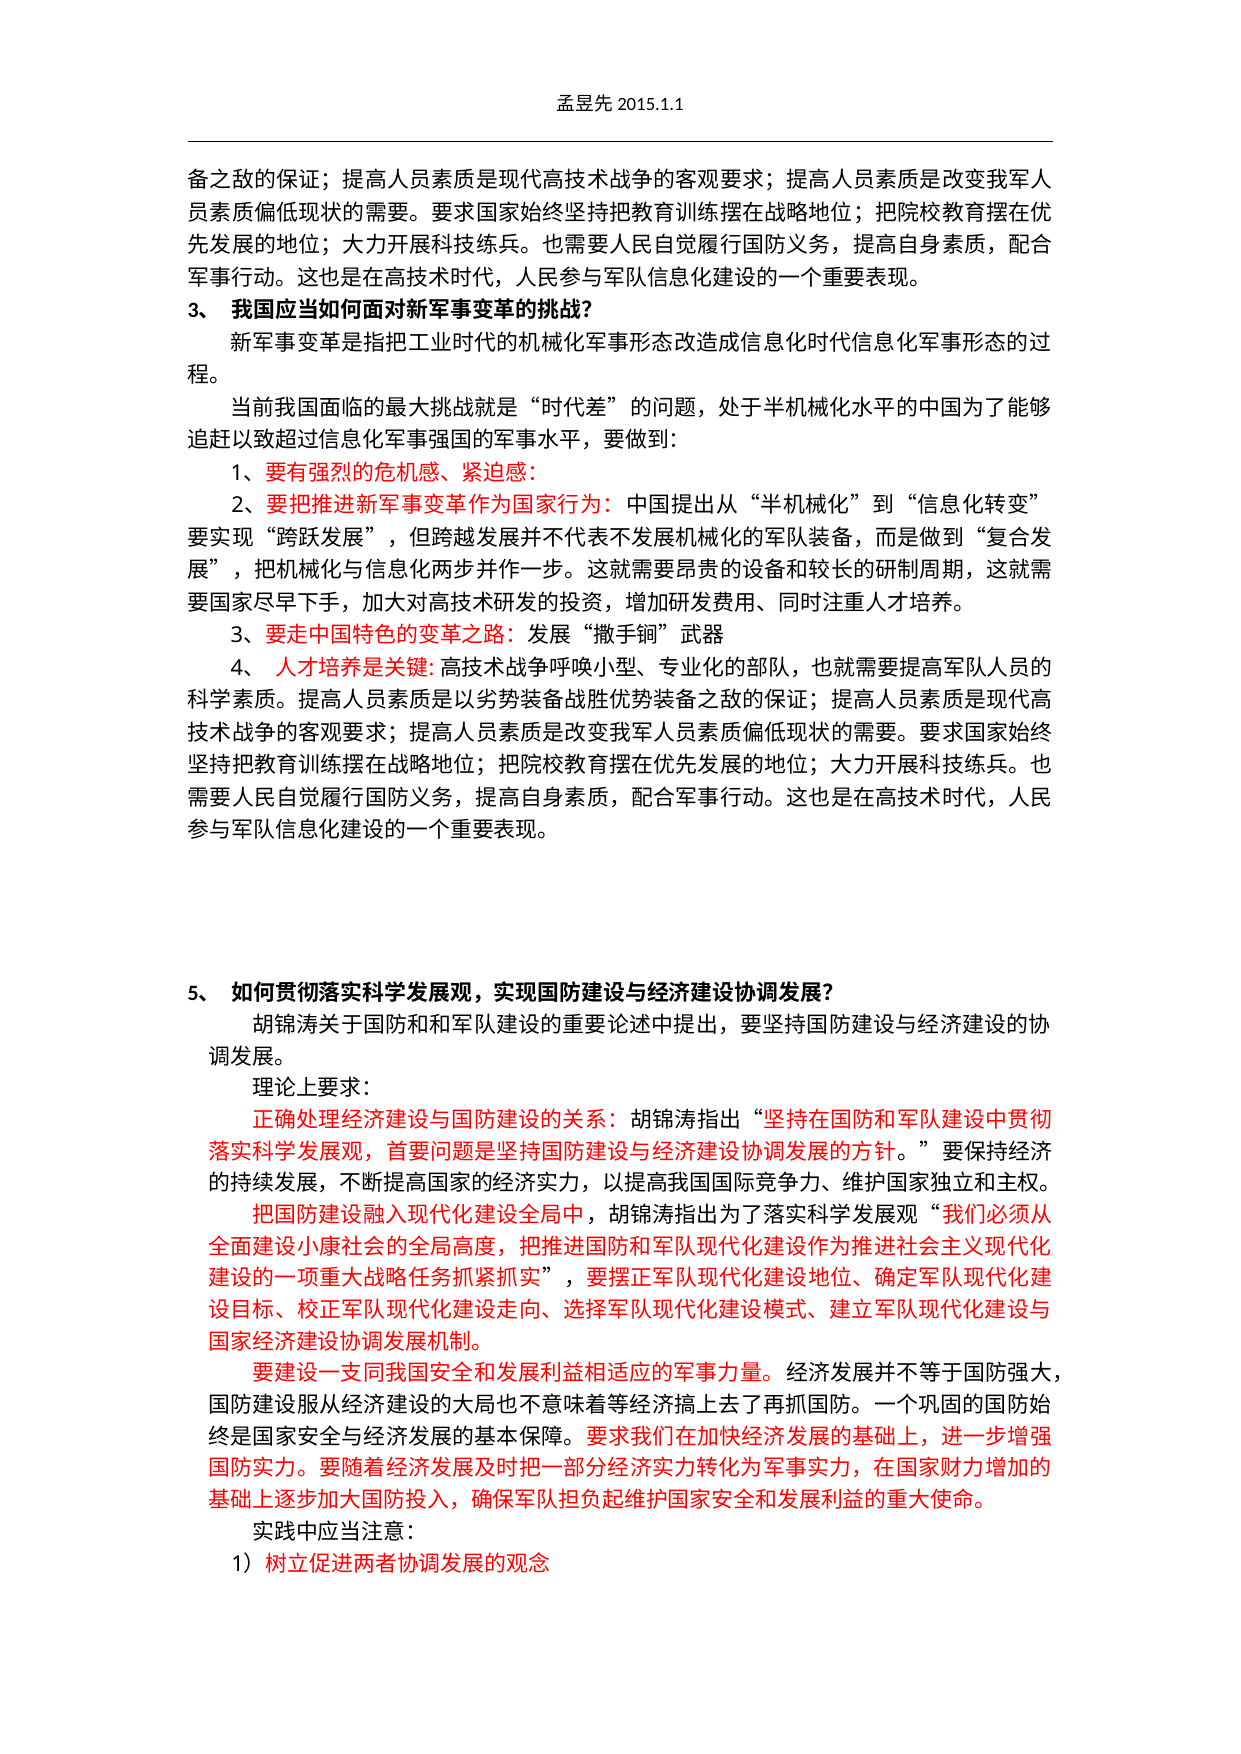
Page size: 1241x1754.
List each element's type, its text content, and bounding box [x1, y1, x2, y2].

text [187, 162, 1053, 292]
list 人才培养是关键: 高技术战争呼唤小型、专业化的部队，也就需要提高军队人员的科学素质。提高人员素质是以劣势装备战胜优势装备之敌的保证；提高人员素质是现代高技术战争的客观要求；提高人员素质是改变我军人员素质偏低现状的需要。要求国家始终坚持把教育训练摆在战略地位；把院校教育摆在优先发展的地位；大力开展科技练兵。也需要人民自觉履行国防义务，提高自身素质，配合军事行动。这也是在高技术时代，人民参与军队信息化建设的一个重要表现。 [187, 649, 1053, 844]
list 胡锦涛关于国防和和军队建设的重要论述中提出，要坚持国防建设与经济建设的协调发展。 [208, 1007, 1053, 1070]
list 我国应当如何面对新军事变革的挑战？ [187, 292, 1053, 324]
text 1）树立促进两者协调发展的观念 [187, 1545, 1053, 1578]
list 要建设一支同我国安全和发展利益相适应的军事力量。经济发展并不等于国防强大，国防建设服从经济建设的大局也不意味着等经济搞上去了再抓国防。一个巩固的国防始终是国家安全与经济发展的基本保障。要求我们在加快经济发展的基础上，进一步增强国防实力。要随着经济发展及时把一部分经济实力转化为军事实力，在国家财力增加的基础上逐步加大国防投入，确保军队担负起维护国家安全和发展利益的重大使命。 [208, 1355, 1053, 1514]
text 3、要走中国特色的变革之路：发展“撒手锏”武器 [187, 617, 1053, 649]
list 如何贯彻落实科学发展观，实现国防建设与经济建设协调发展？ [187, 974, 1053, 1007]
text 新军事变革是指把工业时代的机械化军事形态改造成信息化时代信息化军事形态的过程。 [187, 324, 1053, 389]
text 当前我国面临的最大挑战就是“时代差”的问题，处于半机械化水平的中国为了能够追赶以致超过信息化军事强国的军事水平，要做到： [187, 389, 1053, 454]
list 实践中应当注意： [208, 1514, 1053, 1545]
list 正确处理经济建设与国防建设的关系：胡锦涛指出“坚持在国防和军队建设中贯彻落实科学发展观，首要问题是坚持国防建设与经济建设协调发展的方针。”要保持经济的持续发展，不断提高国家的经济实力，以提高我国国际竞争力、维护国家独立和主权。 [208, 1102, 1053, 1197]
text 2、要把推进新军事变革作为国家行为：中国提出从“半机械化”到“信息化转变”要实现“跨跃发展”，但跨越发展并不代表不发展机械化的军队装备，而是做到“复合发展”，把机械化与信息化两步并作一步。这就需要昂贵的设备和较长的研制周期，这就需要国家尽早下手，加大对高技术研发的投资，增加研发费用、同时注重人才培养。 [187, 487, 1053, 617]
text 1、要有强烈的危机感、紧迫感： [187, 454, 1053, 487]
list 把国防建设融入现代化建设全局中，胡锦涛指出为了落实科学发展观“我们必须从全面建设小康社会的全局高度，把推进国防和军队现代化建设作为推进社会主义现代化建设的一项重大战略任务抓紧抓实”，要摆正军队现代化建设地位、确定军队现代化建设目标、校正军队现代化建设走向、选择军队现代化建设模式、建立军队现代化建设与国家经济建设协调发展机制。 [208, 1197, 1053, 1355]
list 理论上要求： [208, 1070, 1053, 1102]
